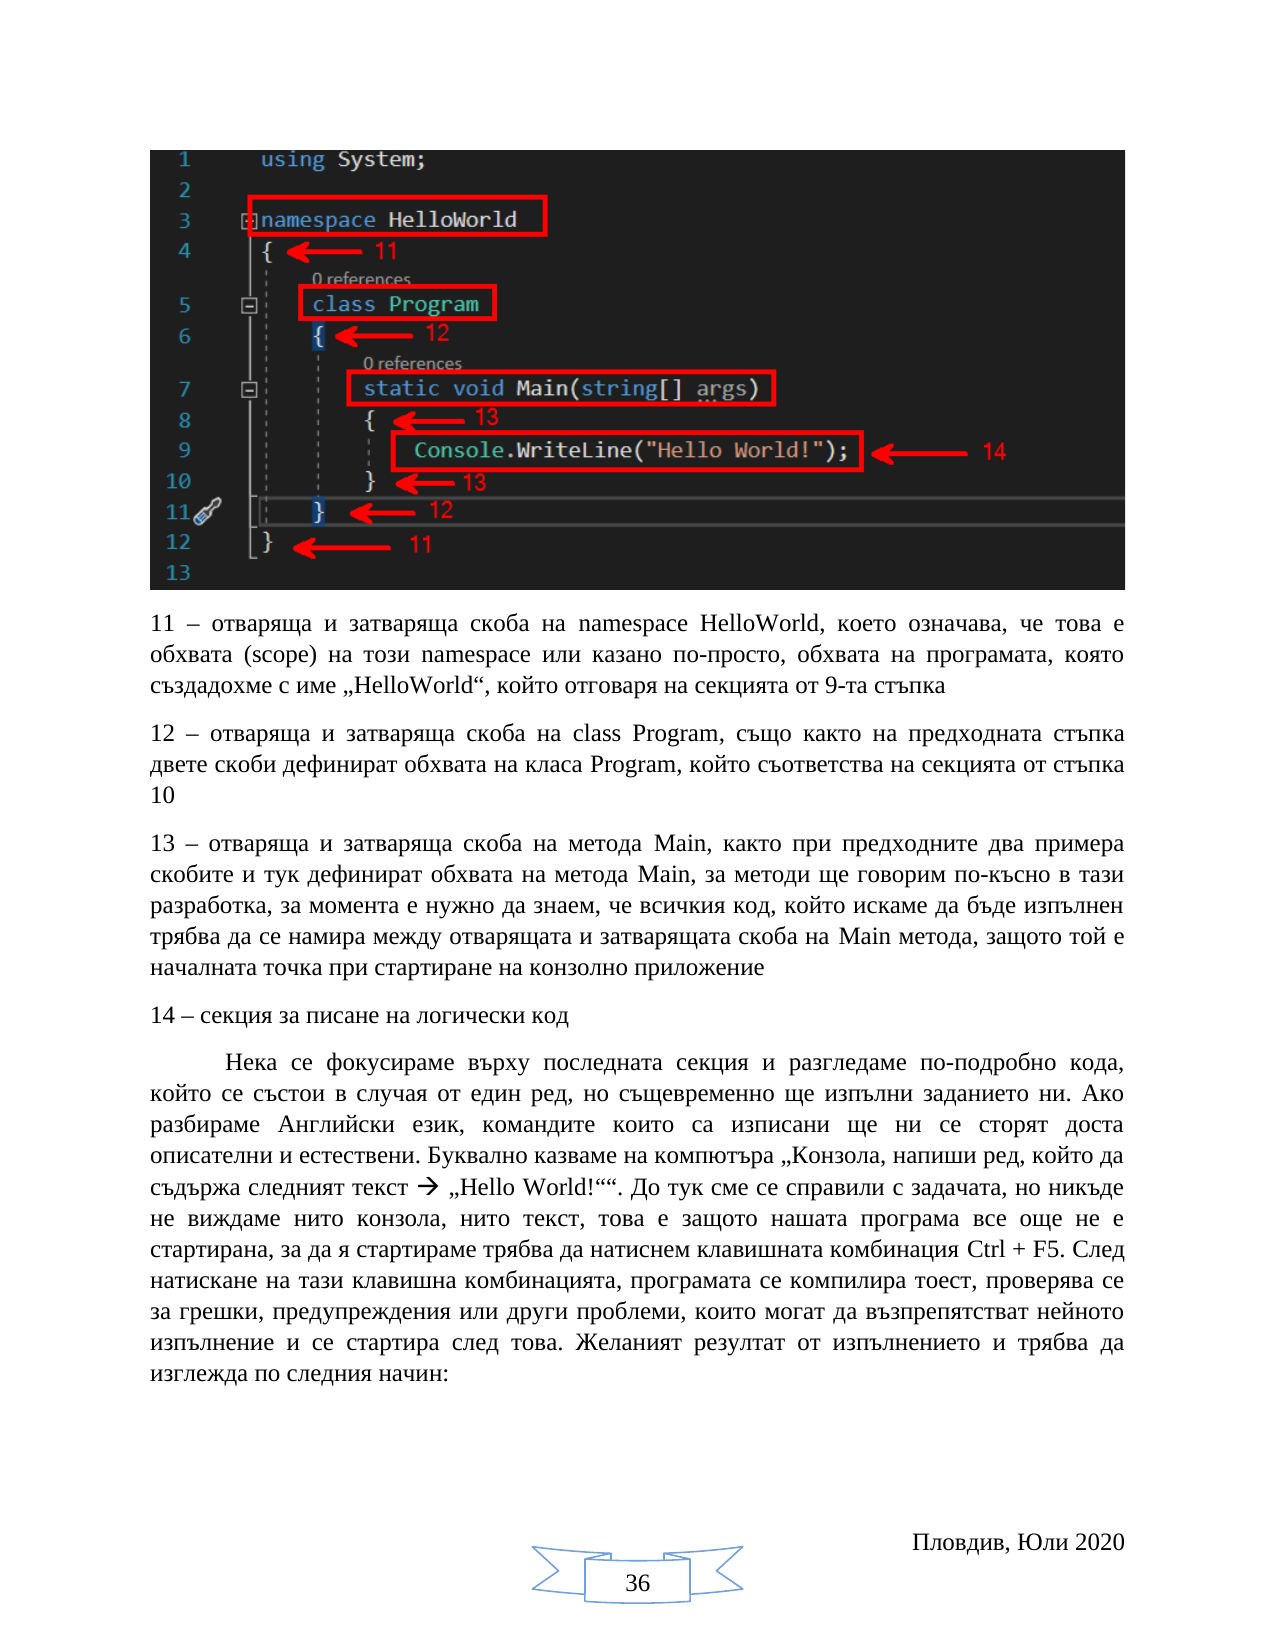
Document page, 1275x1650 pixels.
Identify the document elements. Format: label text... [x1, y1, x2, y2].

text 11 – отваряща и затваряща скоба на namespace HelloWorld, което означава, че това е обхвата (scope) на този namespace или казано по-просто, обхвата на програмата, която създадохме с име „HelloWorld“, който отговаря на секцията от 9-та стъпка [150, 608, 1125, 699]
text 12 – отваряща и затваряща скоба на class Program, също както на предходната стъпка двете скоби дефинират обхвата на класа Program, който съответства на секцията от стъпка 10 [150, 718, 1125, 809]
text 14 – секция за писане на логически код [150, 1000, 1125, 1028]
text 13 – отваряща и затваряща скоба на метода Main, както при предходните два примера скобите и тук дефинират обхвата на метода Main, за методи ще говорим по-късно в тази разработка, за момента е нужно да знаем, че всичкия код, който искаме да бъде изпълнен трябва да се намира между отварящата и затварящата скоба на Main метода, защото той е началната точка при стартиране на конзолно приложение [150, 828, 1125, 981]
text Нека се фокусираме върху последната секция и разгледаме по-подробно кода, който се състои в случая от един ред, но същевременно ще изпълни заданието ни. Ако разбираме Английски език, командите които са изписани ще ни се сторят доста описателни и естествени. Буквално казваме на компютъра „Конзола, напиши ред, който да съдържа следният текст „Hello World!““. До тук сме се справили с задачата, но никъде не виждаме нито конзола, нито текст, това е защото нашата програма все още не е стартирана, за да я стартираме трябва да натиснем клавишната комбинация Ctrl + F5. След натискане на тази клавишна комбинацията, програмата се компилира тоест, проверява се за грешки, предупреждения или други проблеми, които могат да възпрепятстват нейното изпълнение и се стартира след това. Желаният резултат от изпълнението и трябва да изглежда по следния начин: [150, 1047, 1125, 1387]
picture [150, 150, 1125, 590]
